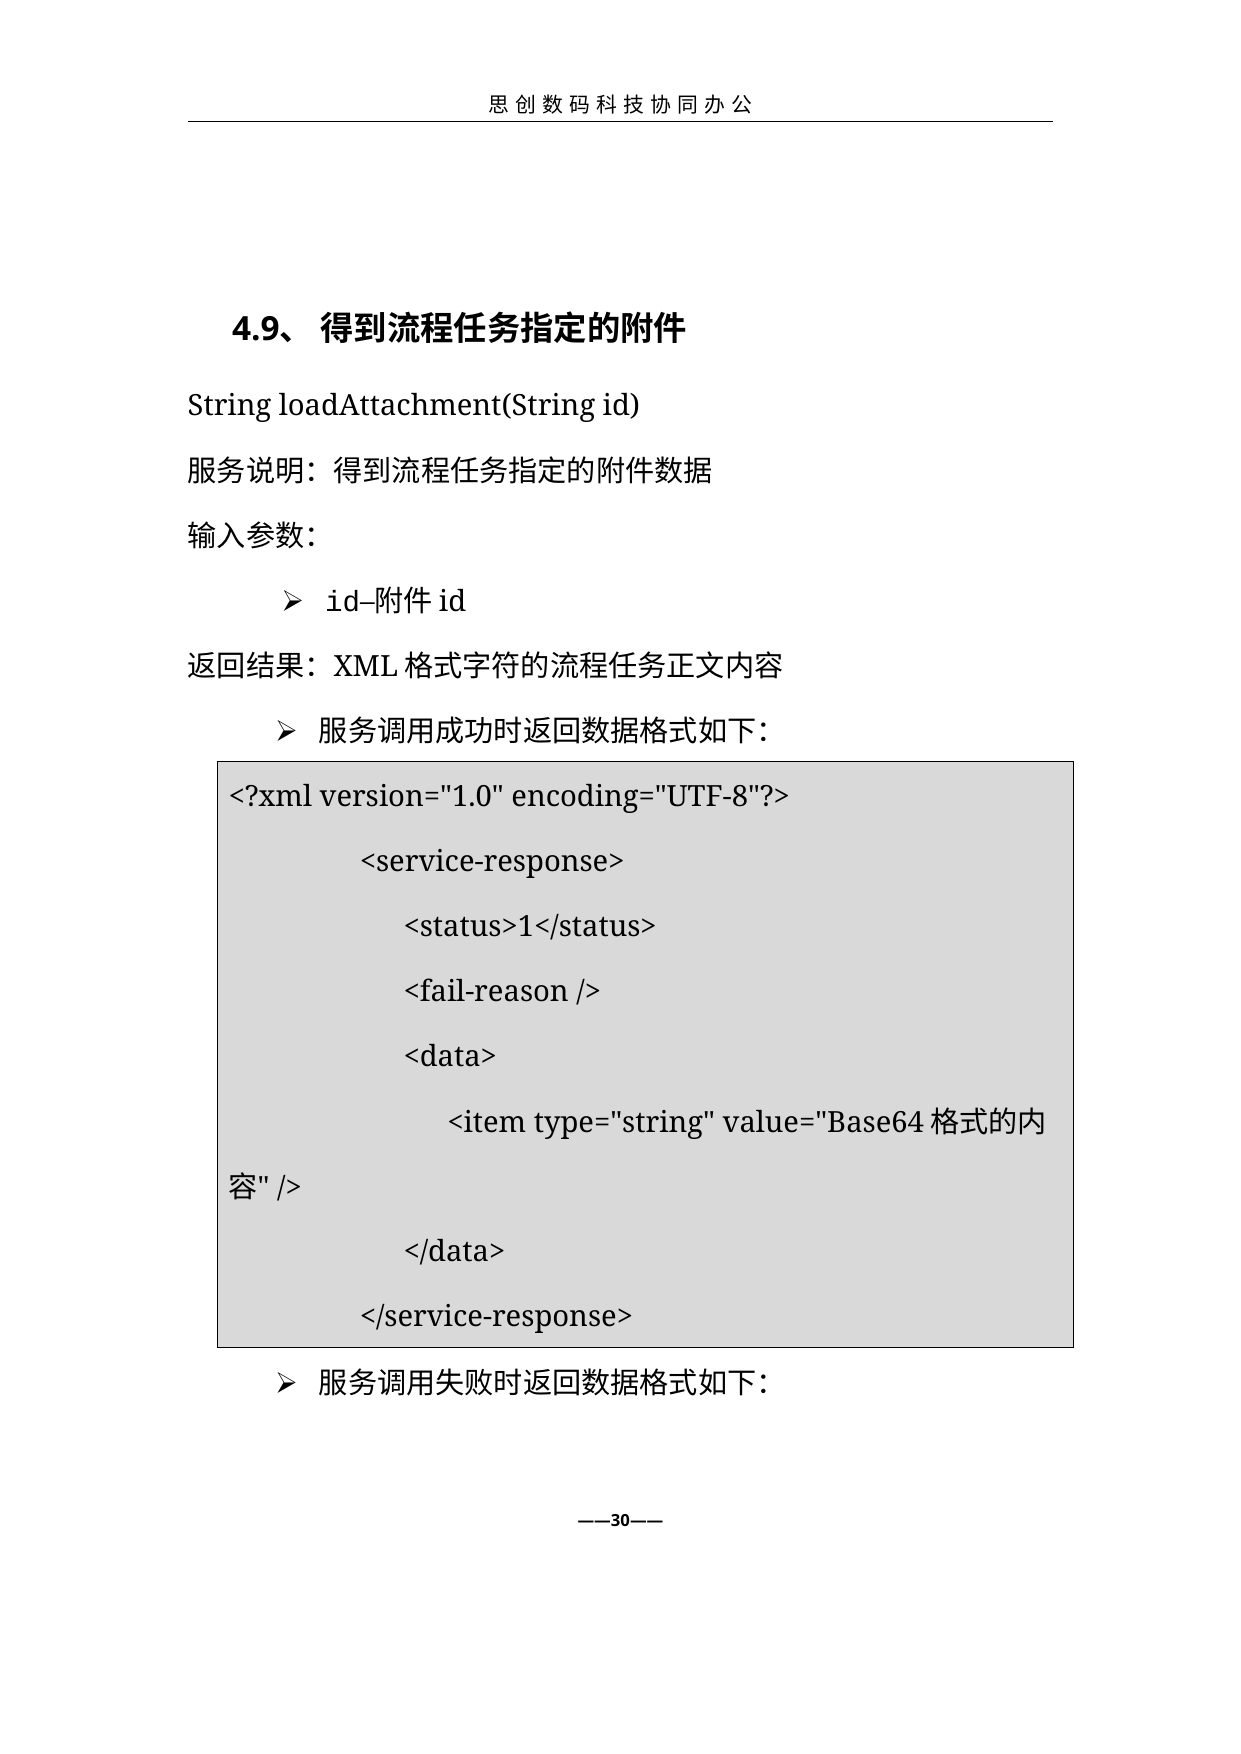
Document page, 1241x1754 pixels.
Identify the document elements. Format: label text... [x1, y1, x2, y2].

text 返回结果：XML格式字符的流程任务正文内容 [187, 631, 1053, 696]
text String loadAttachment(String id) [187, 371, 1053, 436]
list 服务调用失败时返回数据格式如下： [275, 1348, 1053, 1413]
text 服务说明：得到流程任务指定的附件数据 [187, 436, 1053, 501]
list id–附件id [281, 566, 1053, 631]
table_header <?xml version="1.0" encoding="UTF-8"?> <service-response> <status>1</status> <fail-reason /> <data> <item type="string" value="Base64格式的内容" /> </data> </service-response> [218, 762, 1073, 1347]
text 得到流程任务指定的附件 [232, 294, 1053, 359]
list 服务调用成功时返回数据格式如下： [275, 696, 1053, 761]
text 输入参数： [187, 501, 1053, 566]
